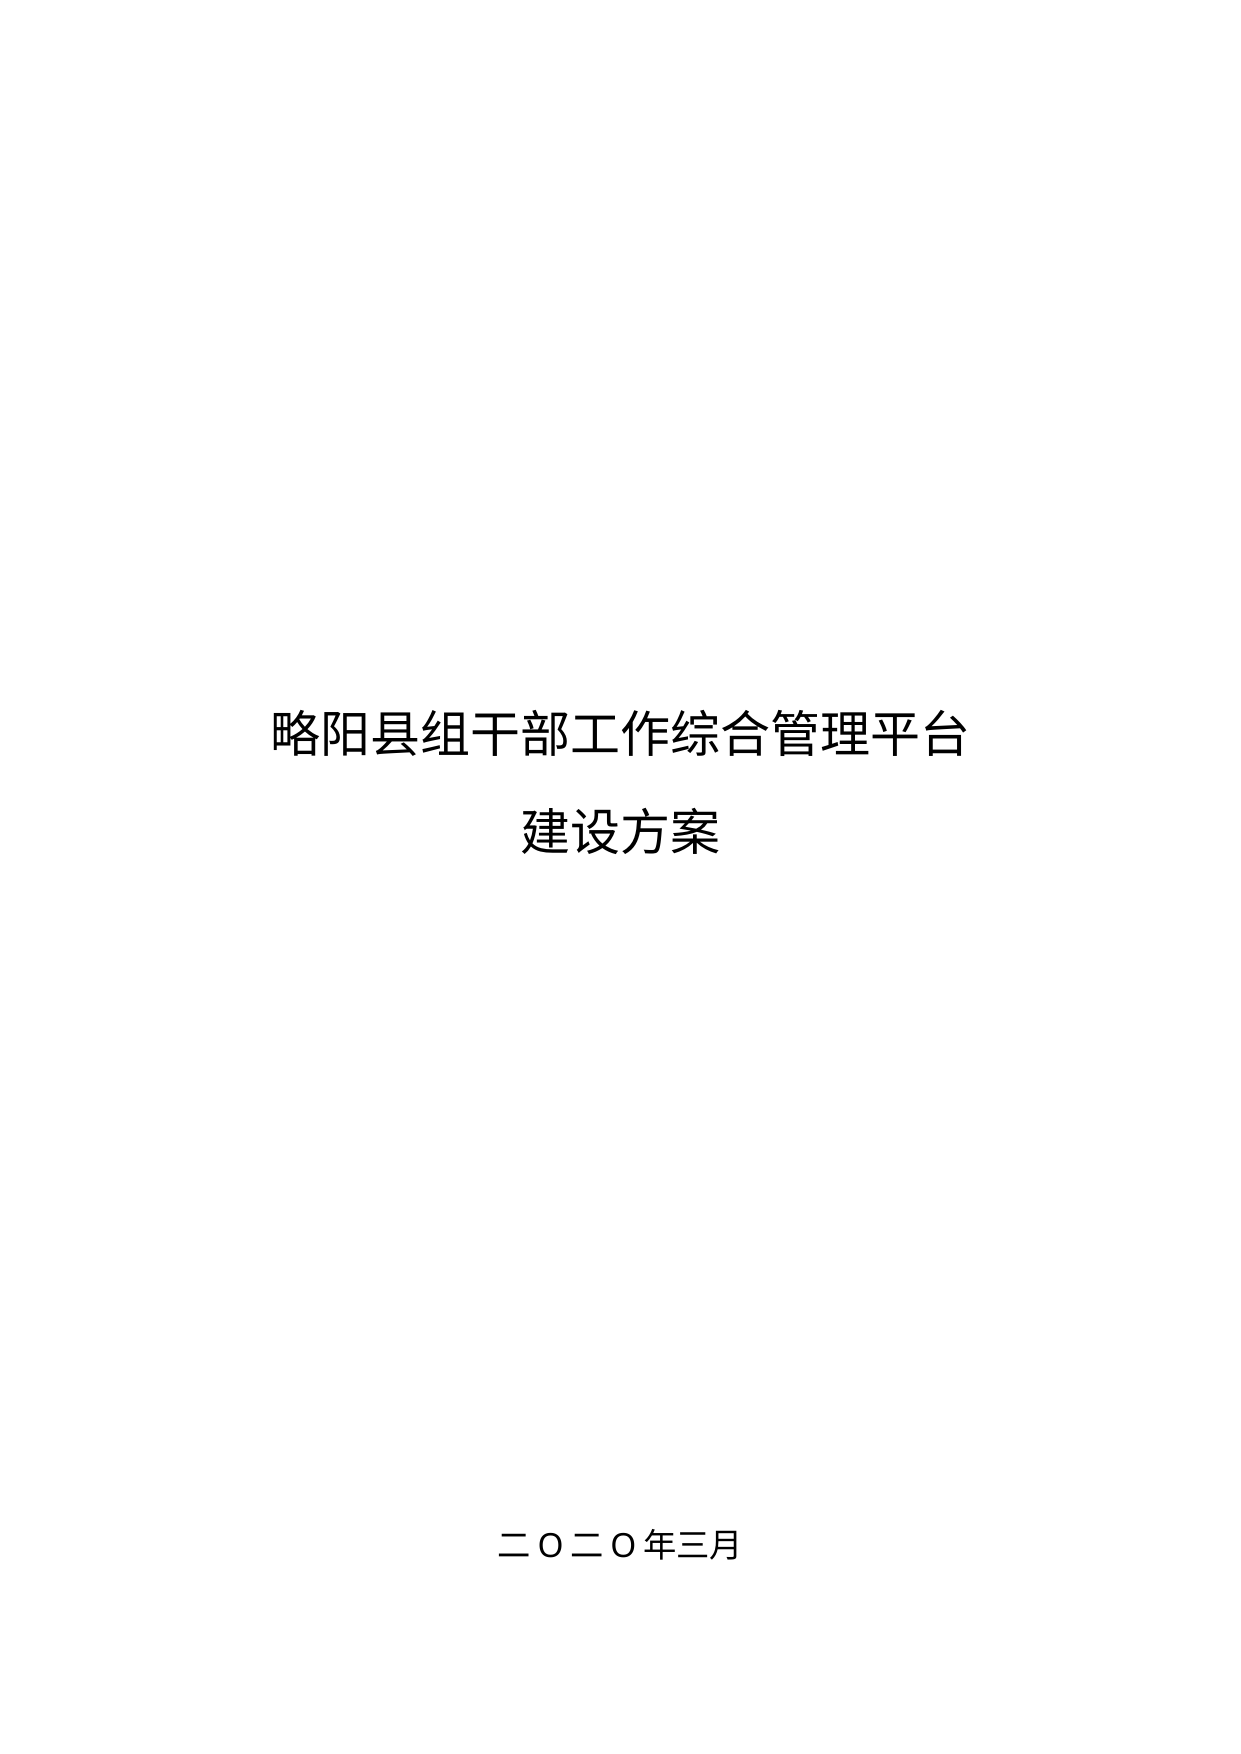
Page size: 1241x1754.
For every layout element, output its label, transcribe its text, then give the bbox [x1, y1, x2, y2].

text 建设方案 [112, 779, 1128, 877]
text 略阳县组干部工作综合管理平台 [112, 682, 1128, 779]
text 二O二O年三月 [112, 1511, 1128, 1576]
